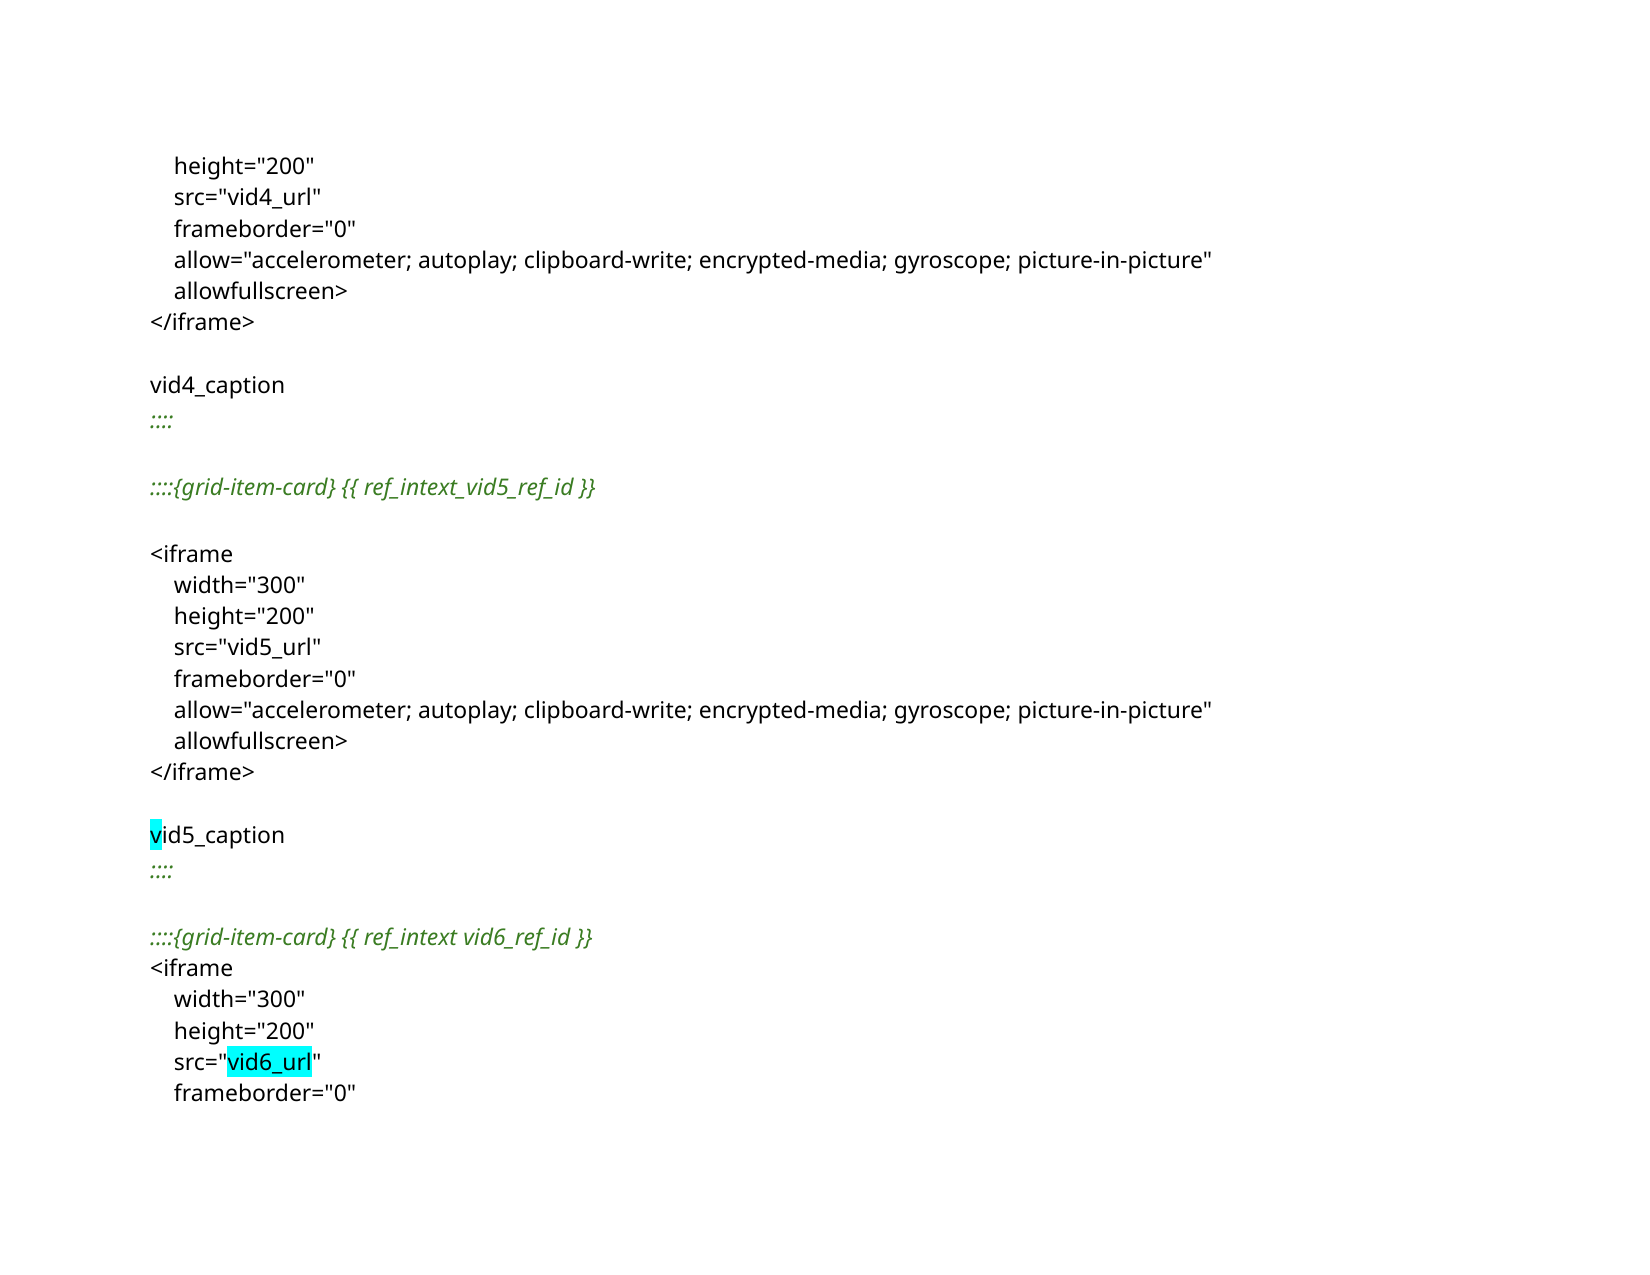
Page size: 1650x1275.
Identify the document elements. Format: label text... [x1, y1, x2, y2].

text height="200" [150, 150, 1500, 181]
subtitle :::: [150, 404, 1500, 435]
text frameborder="0" [150, 1077, 1500, 1108]
text height="200" [150, 1014, 1500, 1046]
text frameborder="0" [150, 212, 1500, 244]
text <iframe [150, 537, 1500, 569]
text allowfullscreen> [150, 725, 1500, 756]
text width="300" [150, 569, 1500, 600]
text Species Diversity and Species Richness [162, 819, 1500, 850]
text frameborder="0" [150, 662, 1500, 694]
text width="300" [150, 983, 1500, 1014]
text <iframe [150, 952, 1500, 983]
subtitle ::::{grid-item-card} {{ ref_intext_baylor_tutoring_center_2021 }} [150, 471, 1500, 502]
subtitle ::::{grid-item-card} {{ ref_intext styring_2020 }} [150, 921, 1500, 952]
text src="https://www.youtube.com/embed/wBx7f4PP8RE?si=D6mtAMNMLlk3aH8H" [150, 181, 1500, 212]
text src="https://www.youtube.com/embed/KBByV3kR3IA?si=RPcG1lFQ-v0Shwaw" [312, 1046, 1500, 1077]
text </iframe> [150, 756, 1500, 787]
subtitle :::: [150, 854, 1500, 885]
text </iframe> [150, 306, 1500, 337]
text height="200" [150, 600, 1500, 631]
text src="https://www.youtube.com/embed/UXJ0r4hjbqI?si=gYR6rOmIMgyibyvR" [150, 631, 1500, 662]
text allowfullscreen> [150, 275, 1500, 306]
text allow="accelerometer; autoplay; clipboard-write; encrypted-media; gyroscope; picture-in-picture" [150, 694, 1500, 725]
text Species abundance tools in Genstat [150, 369, 1500, 400]
text allow="accelerometer; autoplay; clipboard-write; encrypted-media; gyroscope; picture-in-picture" [150, 244, 1500, 275]
